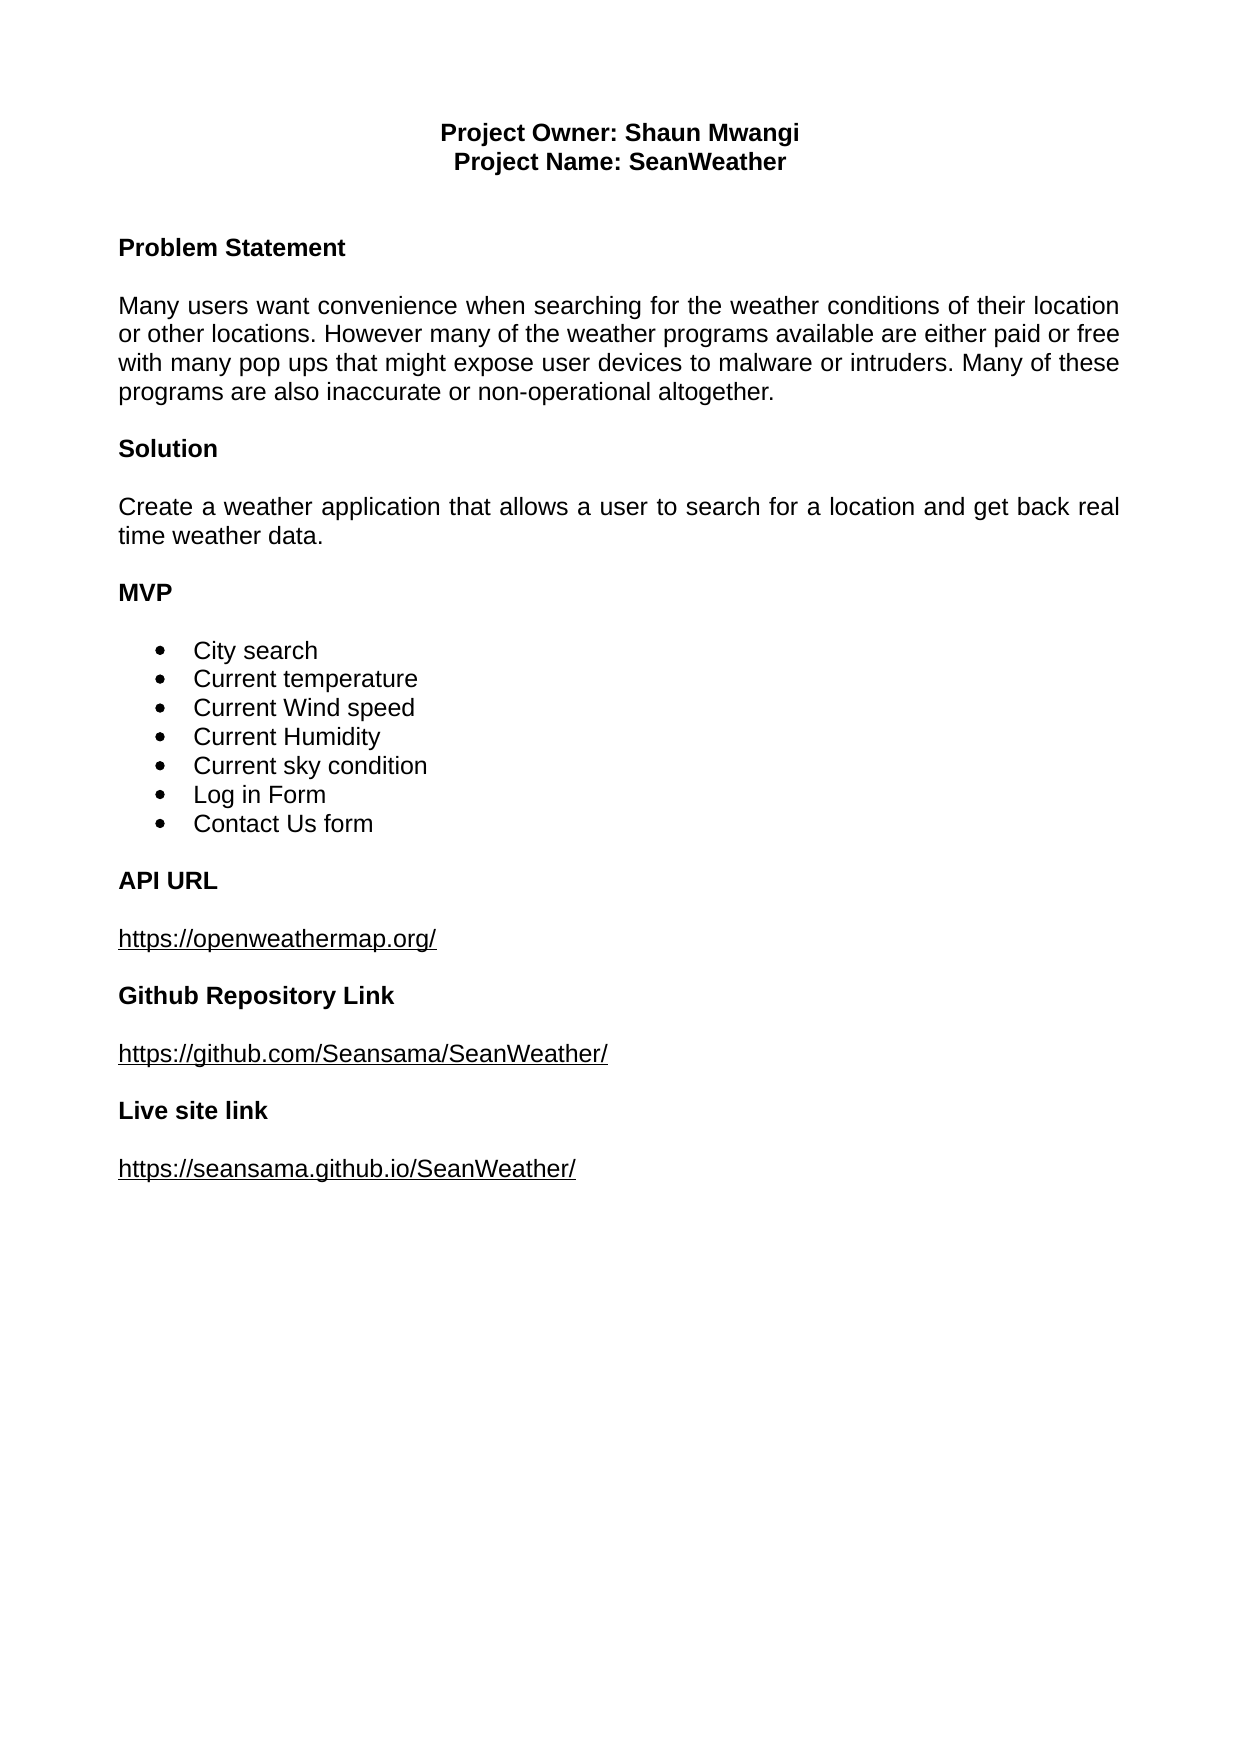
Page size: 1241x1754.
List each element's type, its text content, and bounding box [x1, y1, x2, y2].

text Problem Statement [118, 233, 1122, 262]
text API URL [118, 866, 1122, 895]
text Live site link [118, 1096, 1122, 1125]
text Create a weather application that allows a user to search for a location and get back real time weather data. [118, 492, 1122, 549]
text Many users want convenience when searching for the weather conditions of their location or other locations. However many of the weather programs available are either paid or free with many pop ups that might expose user devices to malware or intruders. Many of these programs are also inaccurate or non-operational altogether. [118, 291, 1122, 406]
list Current sky condition [156, 751, 1122, 780]
text Solution [118, 434, 1122, 463]
text Github Repository Link [118, 981, 1122, 1010]
list Log in Form [156, 780, 1122, 809]
text https://github.com/Seansama/SeanWeather/ [118, 1039, 1122, 1068]
text https://seansama.github.io/SeanWeather/ [118, 1154, 1122, 1183]
list City search [156, 636, 1122, 664]
text MVP [118, 578, 1122, 607]
list Current Wind speed [156, 693, 1122, 722]
text https://openweathermap.org/ [118, 924, 1122, 953]
text Project Owner: Shaun Mwangi [118, 118, 1122, 147]
list Current Humidity [156, 722, 1122, 751]
list Contact Us form [156, 809, 1122, 838]
text Project Name: SeanWeather [118, 147, 1122, 176]
list Current temperature [156, 664, 1122, 693]
